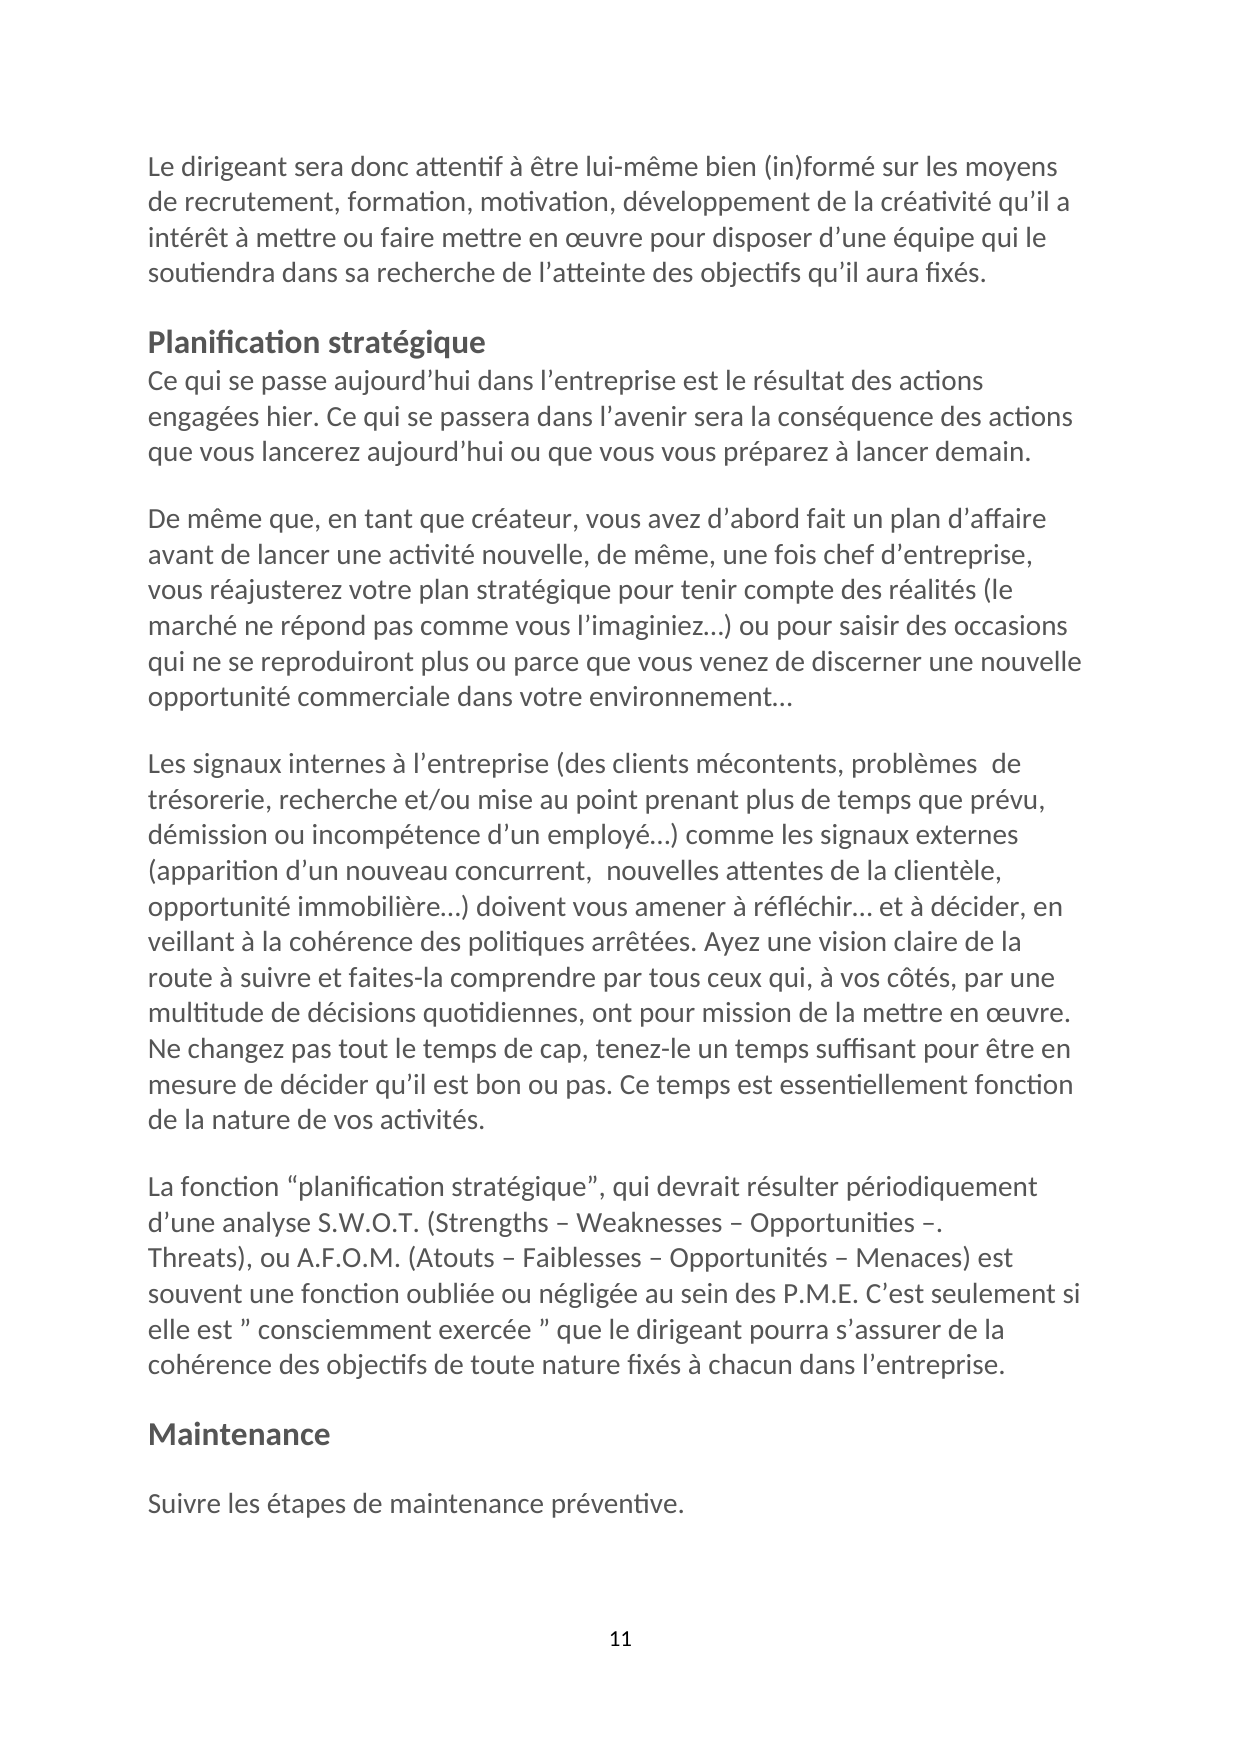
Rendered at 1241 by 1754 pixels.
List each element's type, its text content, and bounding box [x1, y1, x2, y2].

text La fonction “planification stratégique”, qui devrait résulter périodiquement d’une analyse S.W.O.T. (Strengths – Weaknesses – Opportunities –. Threats), ou A.F.O.M. (Atouts – Faiblesses – Opportunités – Menaces) est souvent une fonction oubliée ou négligée au sein des P.M.E. C’est seulement si elle est ” consciemment exercée ” que le dirigeant pourra s’assurer de la cohérence des objectifs de toute nature fixés à chacun dans l’entreprise. [148, 1168, 1093, 1382]
text Maintenance [148, 1413, 1093, 1454]
text Suivre les étapes de maintenance préventive. [148, 1485, 1093, 1521]
text De même que, en tant que créateur, vous avez d’abord fait un plan d’affaire avant de lancer une activité nouvelle, de même, une fois chef d’entreprise, vous réajusterez votre plan stratégique pour tenir compte des réalités (le marché ne répond pas comme vous l’imaginiez…) ou pour saisir des occasions qui ne se reproduiront plus ou parce que vous venez de discerner une nouvelle opportunité commerciale dans votre environnement… [148, 500, 1093, 714]
text Les signaux internes à l’entreprise (des clients mécontents, problèmes de trésorerie, recherche et/ou mise au point prenant plus de temps que prévu, démission ou incompétence d’un employé…) comme les signaux externes (apparition d’un nouveau concurrent, nouvelles attentes de la clientèle, opportunité immobilière…) doivent vous amener à réfléchir… et à décider, en veillant à la cohérence des politiques arrêtées. Ayez une vision claire de la route à suivre et faites-la comprendre par tous ceux qui, à vos côtés, par une multitude de décisions quotidiennes, ont pour mission de la mettre en œuvre. Ne changez pas tout le temps de cap, tenez-le un temps suffisant pour être en mesure de décider qu’il est bon ou pas. Ce temps est essentiellement fonction de la nature de vos activités. [148, 745, 1093, 1137]
text Le dirigeant sera donc attentif à être lui-même bien (in)formé sur les moyens de recrutement, formation, motivation, développement de la créativité qu’il a intérêt à mettre ou faire mettre en œuvre pour disposer d’une équipe qui le soutiendra dans sa recherche de l’atteinte des objectifs qu’il aura fixés. [148, 148, 1093, 290]
text Ce qui se passe aujourd’hui dans l’entreprise est le résultat des actions engagées hier. Ce qui se passera dans l’avenir sera la conséquence des actions que vous lancerez aujourd’hui ou que vous vous préparez à lancer demain. [148, 362, 1093, 469]
text Planification stratégique [148, 321, 1093, 362]
